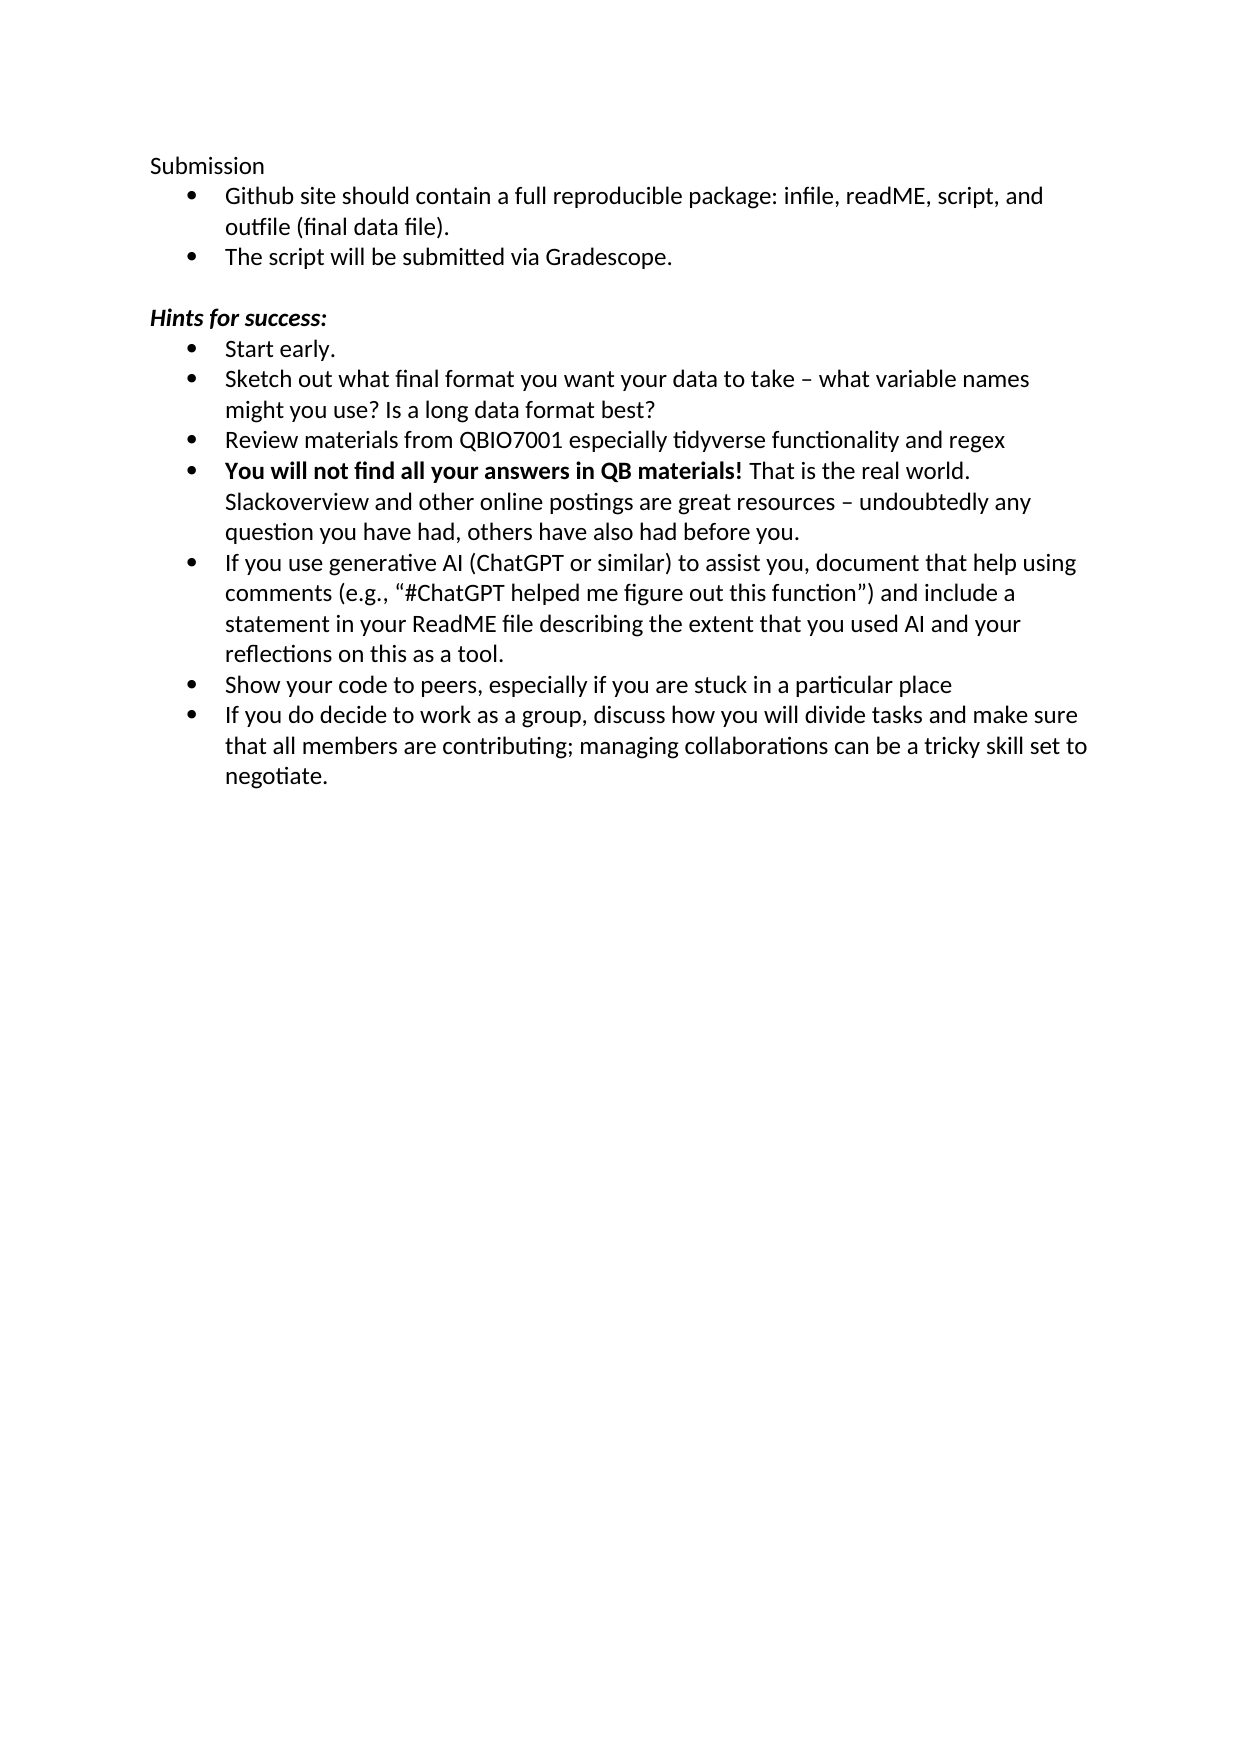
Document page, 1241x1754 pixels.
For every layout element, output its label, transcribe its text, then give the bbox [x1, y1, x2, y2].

list Start early. [187, 333, 1090, 364]
list You will not find all your answers in QB materials! That is the real world. Slackoverview and other online postings are great resources – undoubtedly any question you have had, others have also had before you. [187, 455, 1090, 547]
list Show your code to peers, especially if you are stuck in a particular place [187, 669, 1090, 699]
text Hints for success: [150, 303, 1090, 333]
text Submission [150, 150, 1090, 181]
list Sketch out what final format you want your data to take – what variable names might you use? Is a long data format best? [187, 364, 1090, 425]
list The script will be submitted via Gradescope. [187, 242, 1090, 272]
list Github site should contain a full reproducible package: infile, readME, script, and outfile (final data file). [187, 181, 1090, 242]
list If you do decide to work as a group, discuss how you will divide tasks and make sure that all members are contributing; managing collaborations can be a tricky skill set to negotiate. [187, 699, 1090, 791]
list Review materials from QBIO7001 especially tidyverse functionality and regex [187, 425, 1090, 455]
list If you use generative AI (ChatGPT or similar) to assist you, document that help using comments (e.g., “#ChatGPT helped me figure out this function”) and include a statement in your ReadME file describing the extent that you used AI and your reflections on this as a tool. [187, 547, 1090, 669]
